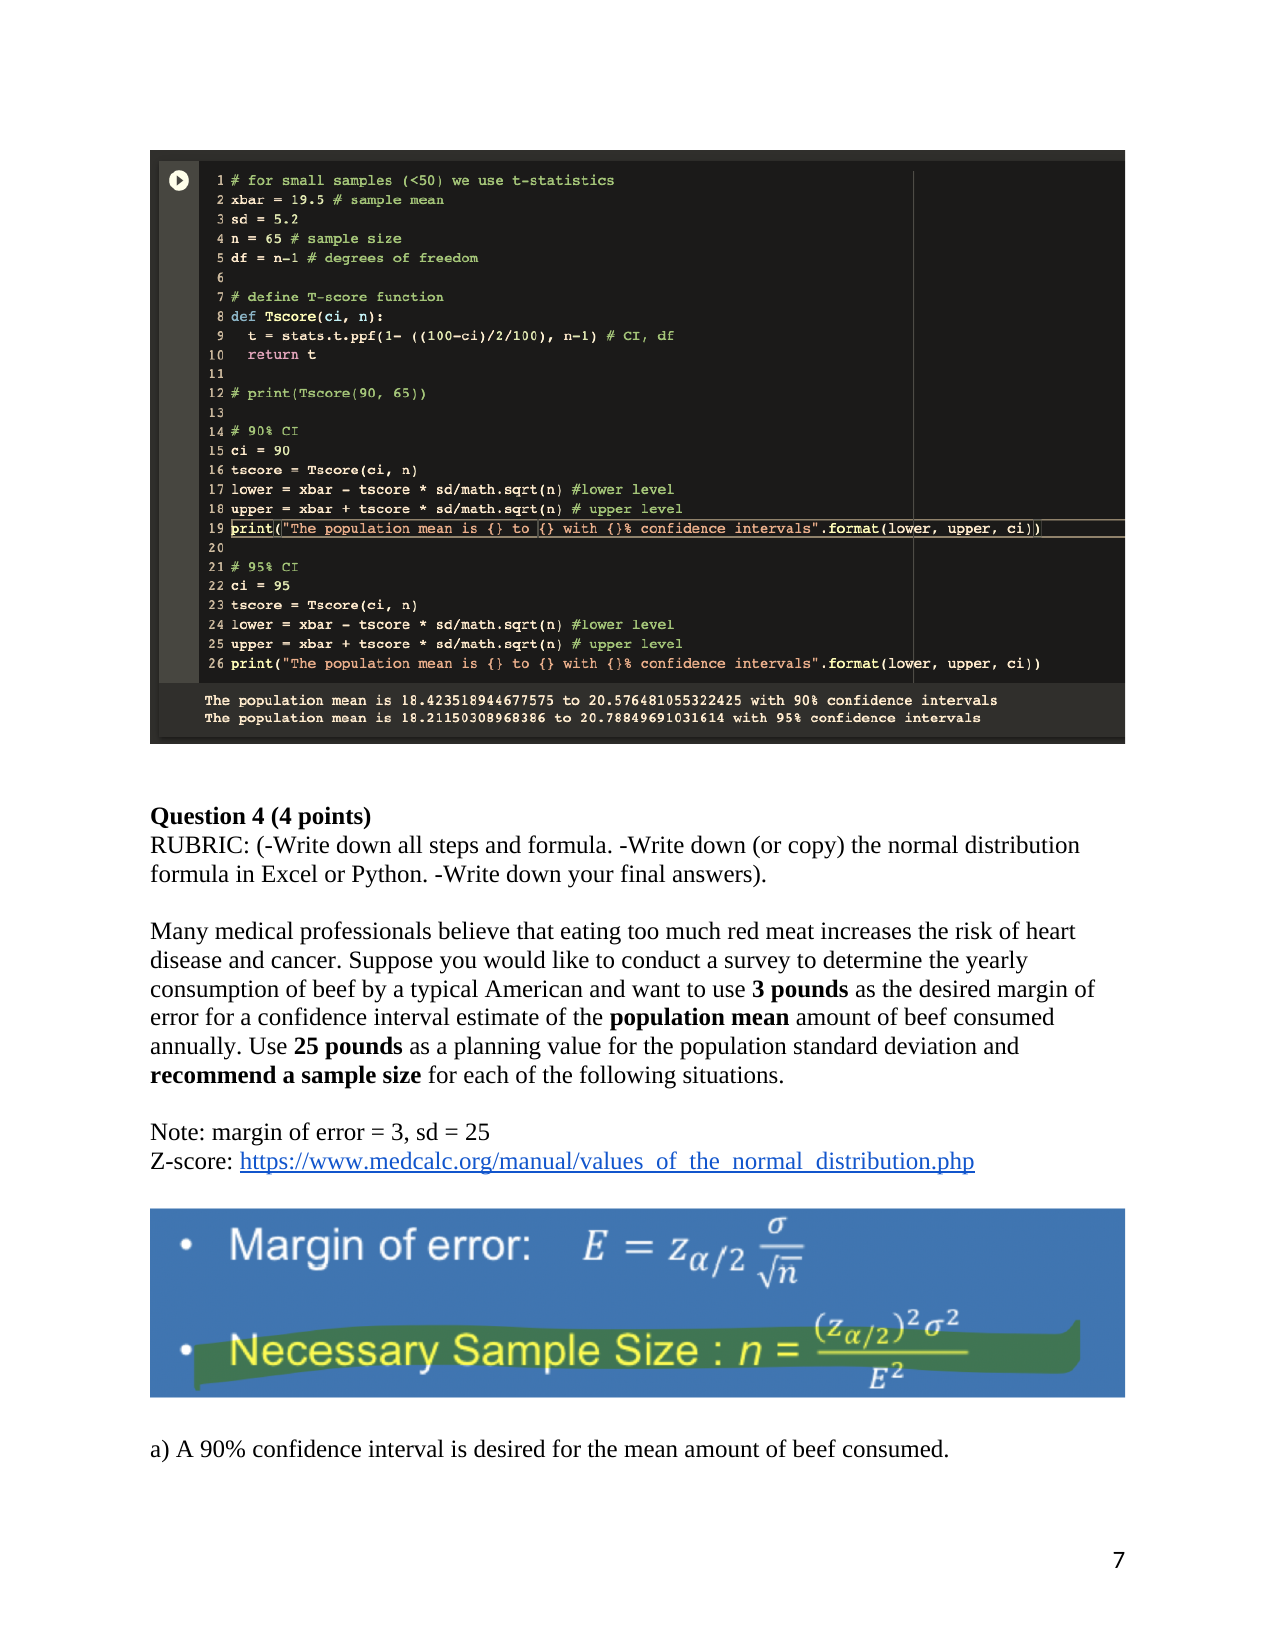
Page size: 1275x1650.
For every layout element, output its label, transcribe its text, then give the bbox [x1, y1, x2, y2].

picture [150, 150, 1125, 744]
text recommend a sample size for each of the following situations. [150, 1060, 1125, 1089]
text consumption of beef by a typical American and want to use 3 pounds as the desired margin of [150, 974, 1125, 1002]
text disease and cancer. Suppose you would like to conduct a survey to determine the yearly [150, 945, 1125, 974]
text error for a confidence interval estimate of the population mean amount of beef consumed [150, 1002, 1125, 1031]
text formula in Excel or Python. -Write down your final answers). [150, 859, 1125, 887]
text Note: margin of error = 3, sd = 25 [150, 1117, 1125, 1146]
text RUBRIC: (-Write down all steps and formula. -Write down (or copy) the normal distribution [150, 830, 1125, 859]
text Question 4 (4 points) [150, 801, 1125, 830]
text Z-score: https://www.medcalc.org/manual/values_of_the_normal_distribution.php [150, 1146, 1125, 1175]
text annually. Use 25 pounds as a planning value for the population standard deviation and [150, 1031, 1125, 1060]
picture [150, 1203, 1125, 1406]
text Many medical professionals believe that eating too much red meat increases the risk of heart [150, 916, 1125, 945]
text a) A 90% confidence interval is desired for the mean amount of beef consumed. [150, 1434, 1125, 1463]
